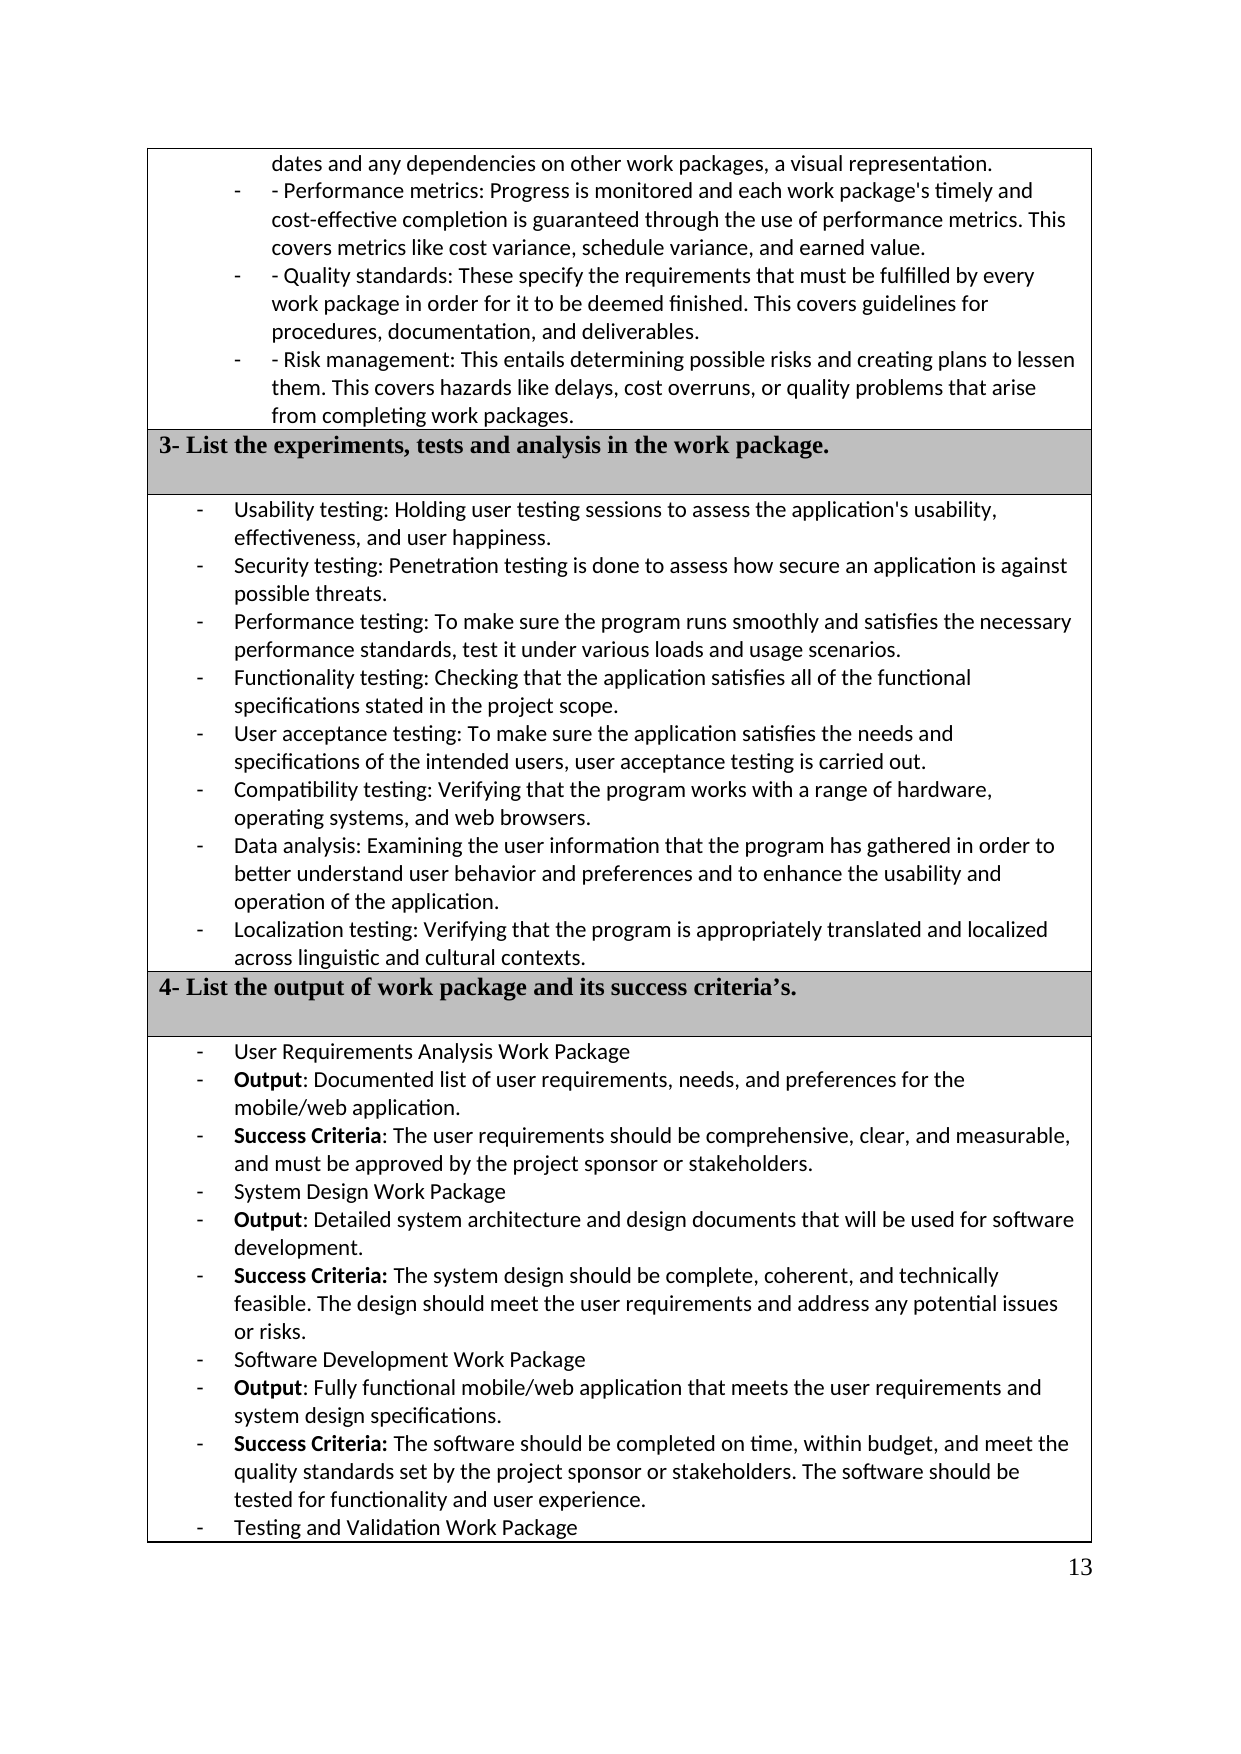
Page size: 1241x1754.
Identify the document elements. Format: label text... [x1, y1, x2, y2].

table_cell Usability testing: Holding user testing sessions to assess the application's usability, effectiveness, and user happiness. Security testing: Penetration testing is done to assess how secure an application is against possible threats. Performance testing: To make sure the program runs smoothly and satisfies the necessary performance standards, test it under various loads and usage scenarios. Functionality testing: Checking that the application satisfies all of the functional specifications stated in the project scope. User acceptance testing: To make sure the application satisfies the needs and specifications of the intended users, user acceptance testing is carried out. Compatibility testing: Verifying that the program works with a range of hardware, operating systems, and web browsers. Data analysis: Examining the user information that the program has gathered in order to better understand user behavior and preferences and to enhance the usability and operation of the application. Localization testing: Verifying that the program is appropriately translated and localized across linguistic and cultural contexts. [148, 495, 1091, 971]
table_cell 4- List the output of work package and its success criteria’s. [148, 972, 1091, 1036]
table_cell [148, 1037, 1091, 1541]
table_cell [148, 149, 1091, 429]
table_cell 3- List the experiments, tests and analysis in the work package. [148, 430, 1091, 494]
